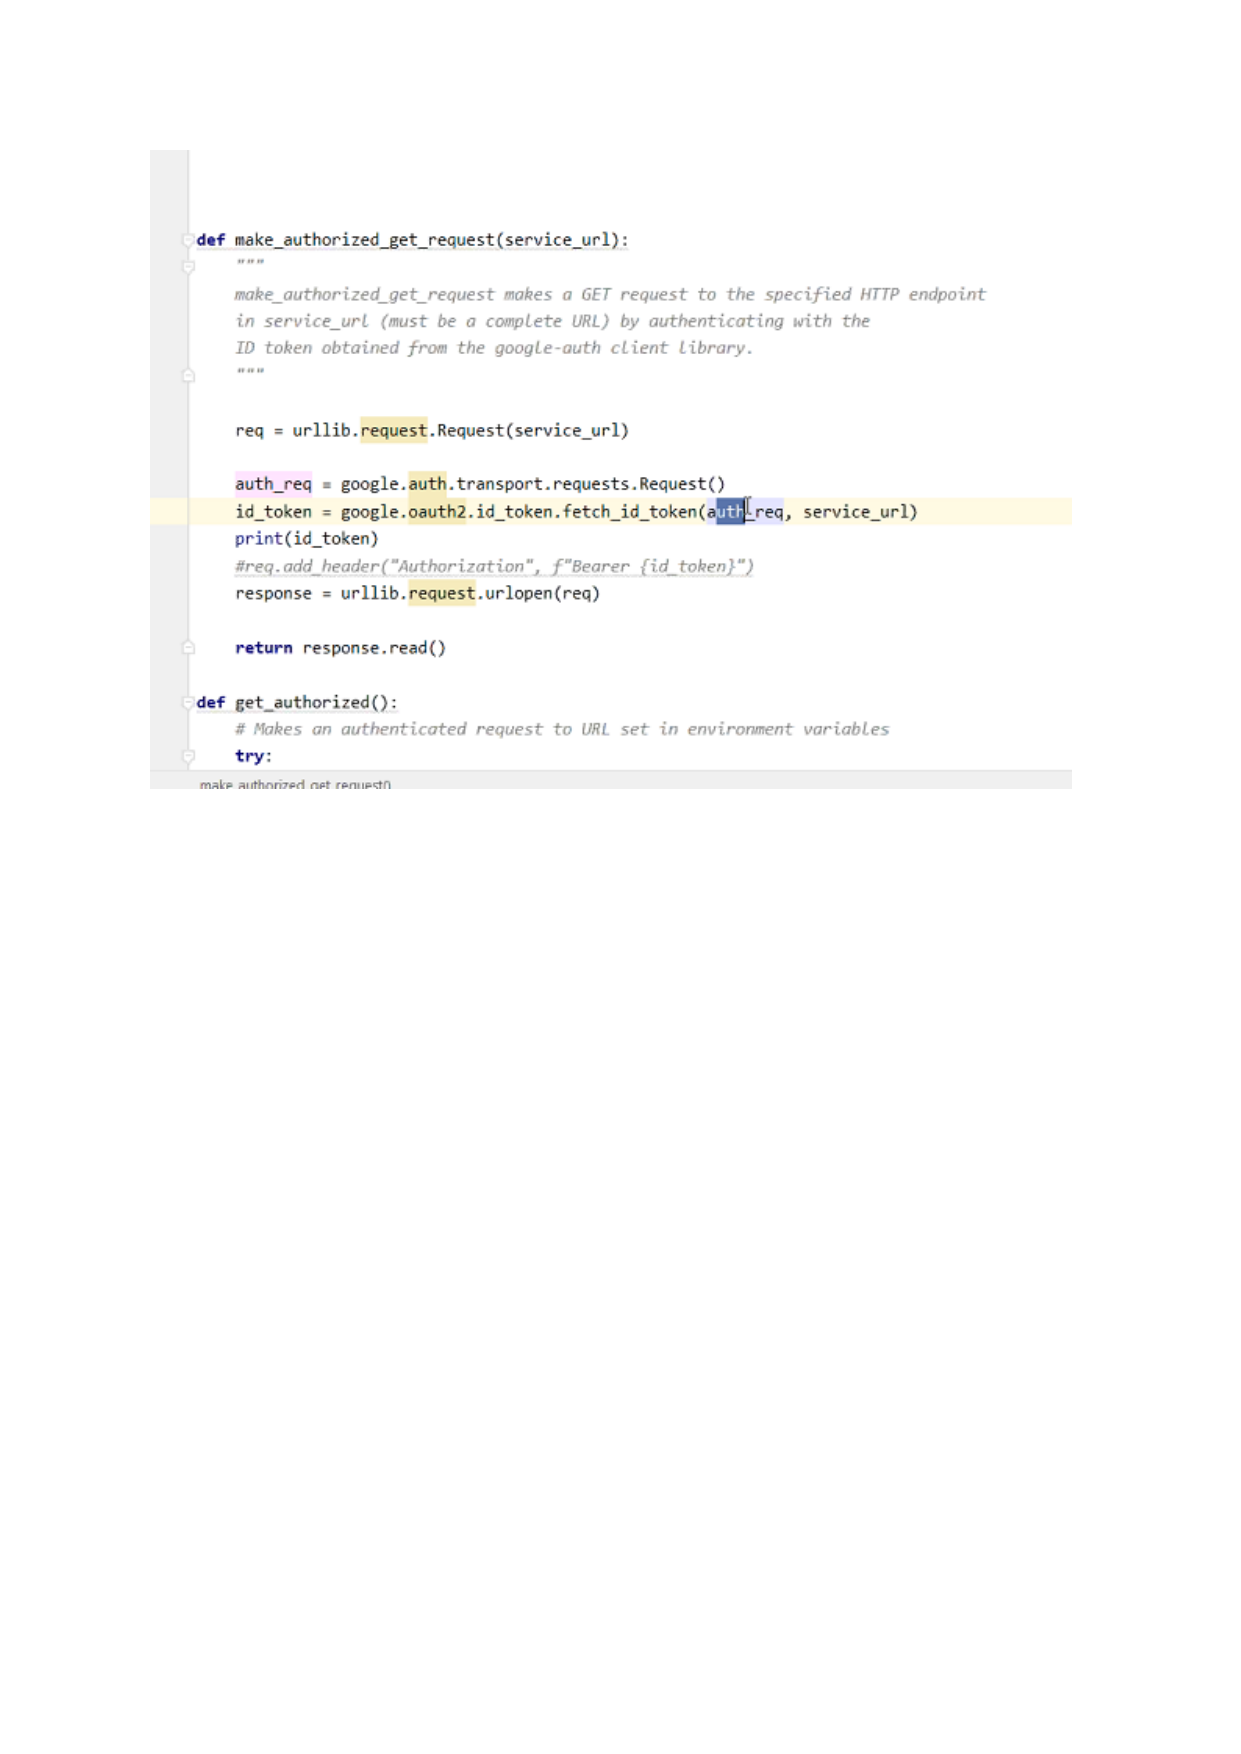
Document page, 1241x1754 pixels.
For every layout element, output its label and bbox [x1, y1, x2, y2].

picture [150, 150, 1072, 789]
